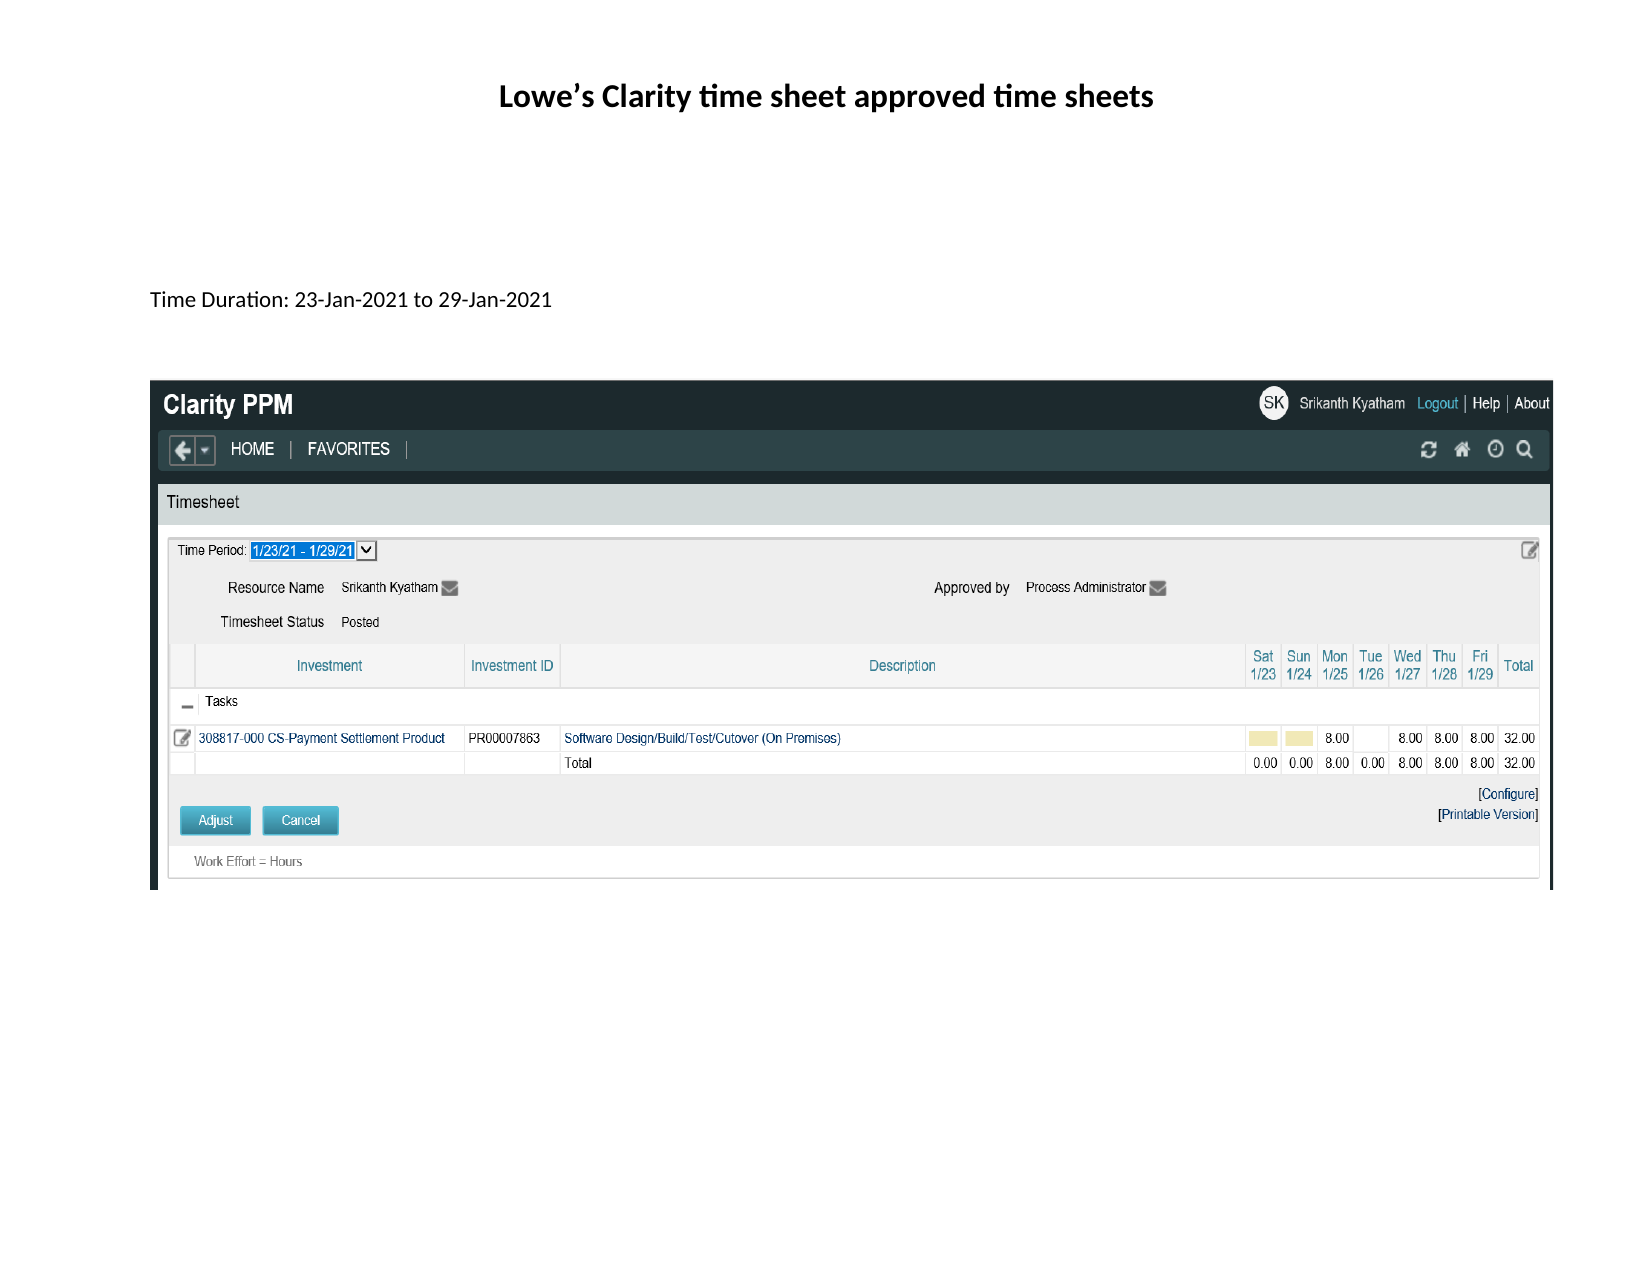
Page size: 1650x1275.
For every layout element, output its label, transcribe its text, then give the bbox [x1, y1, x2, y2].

text Time Duration: 23-Jan-2021 to 29-Jan-2021 [150, 285, 1500, 313]
picture [150, 378, 1554, 890]
